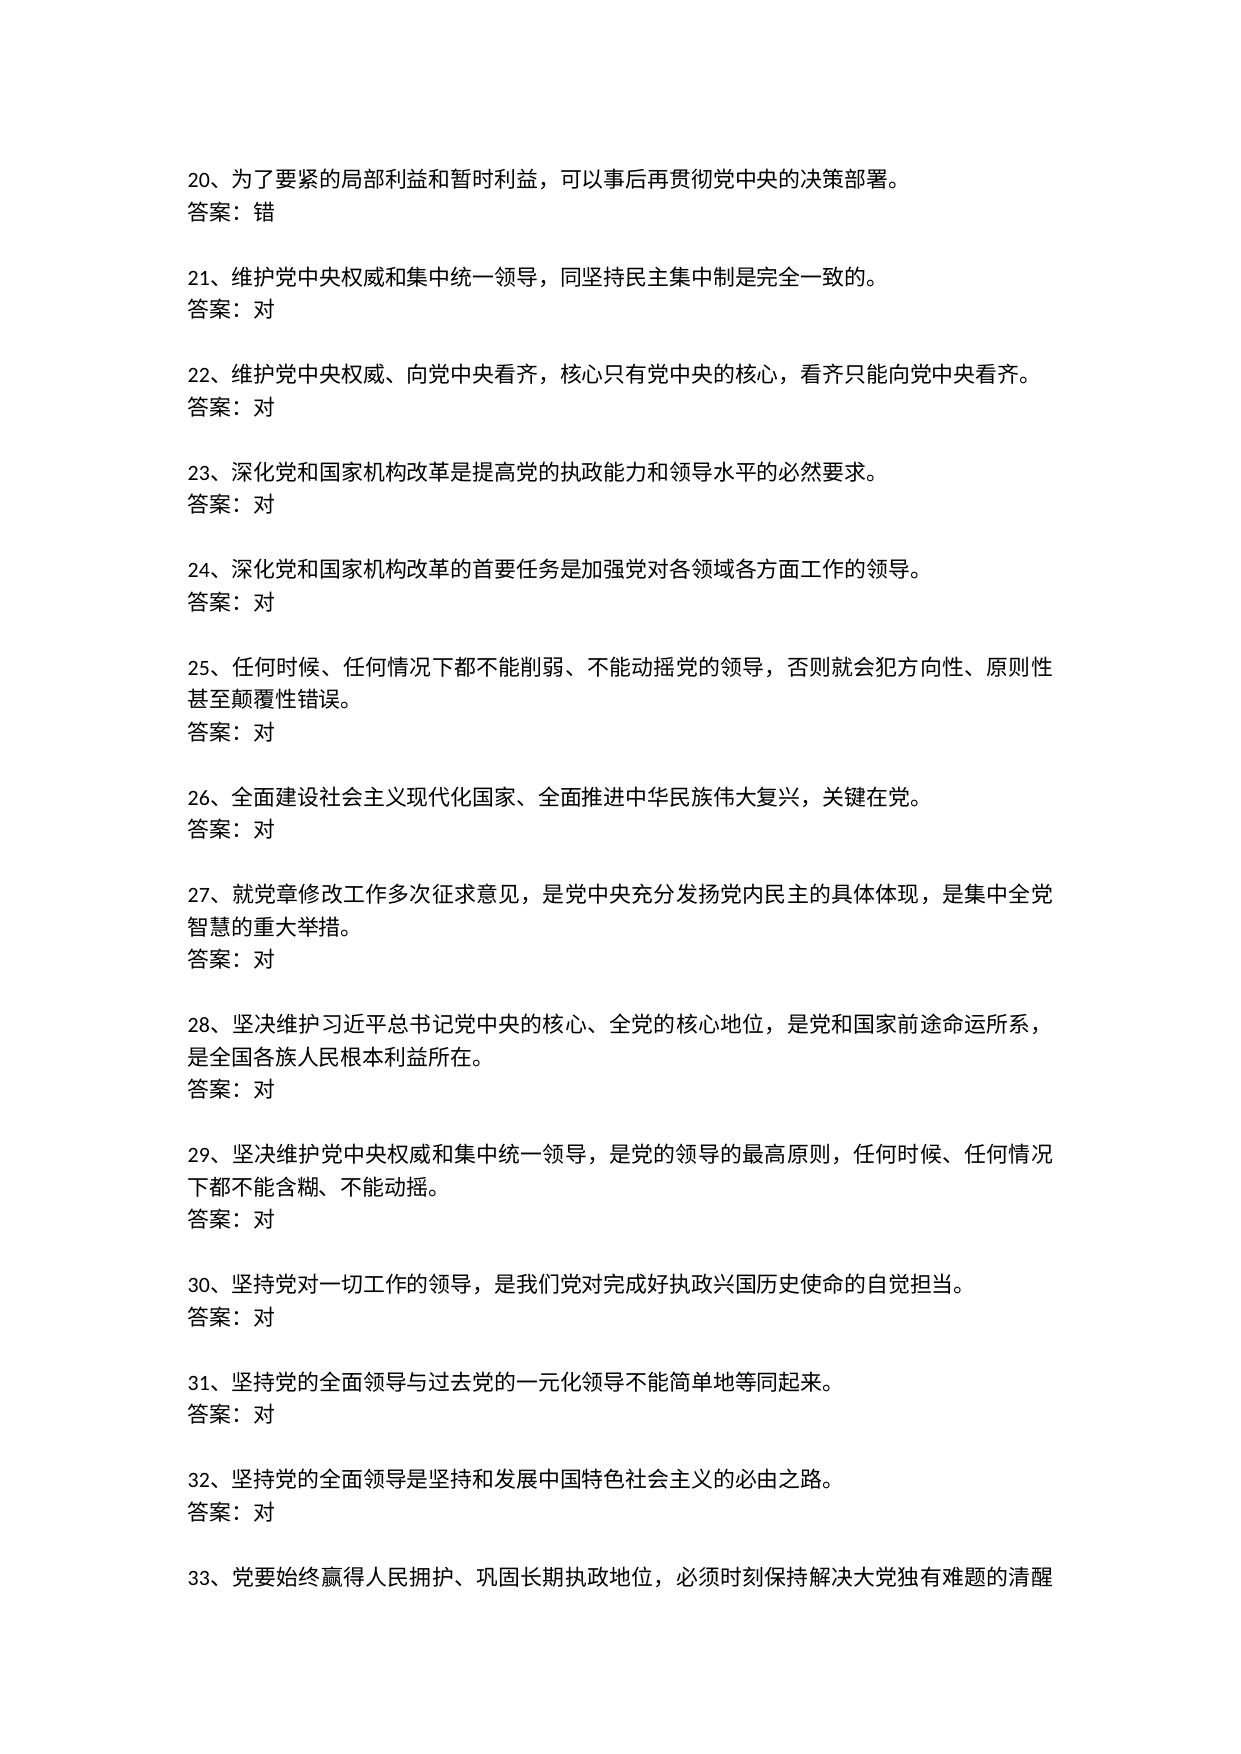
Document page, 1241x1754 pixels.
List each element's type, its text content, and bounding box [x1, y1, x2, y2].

text 答案：对 [187, 389, 1053, 422]
text 21、维护党中央权威和集中统一领导，同坚持民主集中制是完全一致的。 [187, 259, 1053, 292]
text 答案：对 [187, 1397, 1053, 1429]
text 32、坚持党的全面领导是坚持和发展中国特色社会主义的必由之路。 [187, 1462, 1053, 1494]
text 20、为了要紧的局部利益和暂时利益，可以事后再贯彻党中央的决策部署。 [187, 162, 1053, 194]
text 31、坚持党的全面领导与过去党的一元化领导不能简单地等同起来。 [187, 1364, 1053, 1397]
text 答案：对 [187, 487, 1053, 519]
text 26、全面建设社会主义现代化国家、全面推进中华民族伟大复兴，关键在党。 [187, 779, 1053, 812]
text 24、深化党和国家机构改革的首要任务是加强党对各领域各方面工作的领导。 [187, 552, 1053, 584]
text 22、维护党中央权威、向党中央看齐，核心只有党中央的核心，看齐只能向党中央看齐。 [187, 357, 1053, 389]
text 答案：对 [187, 942, 1053, 974]
text 答案：对 [187, 1299, 1053, 1332]
text 答案：对 [187, 1202, 1053, 1234]
text 27、就党章修改工作多次征求意见，是党中央充分发扬党内民主的具体体现，是集中全党智慧的重大举措。 [187, 877, 1053, 942]
text 答案：对 [187, 714, 1053, 747]
text 28、坚决维护习近平总书记党中央的核心、全党的核心地位，是党和国家前途命运所系，是全国各族人民根本利益所在。 [187, 1007, 1053, 1072]
text 答案：错 [187, 194, 1053, 227]
text 答案：对 [187, 292, 1053, 324]
text 30、坚持党对一切工作的领导，是我们党对完成好执政兴国历史使命的自觉担当。 [187, 1267, 1053, 1299]
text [187, 1559, 1053, 1592]
text 答案：对 [187, 584, 1053, 617]
text 答案：对 [187, 812, 1053, 844]
text 答案：对 [187, 1072, 1053, 1104]
text 答案：对 [187, 1494, 1053, 1527]
text 23、深化党和国家机构改革是提高党的执政能力和领导水平的必然要求。 [187, 454, 1053, 487]
text 25、任何时候、任何情况下都不能削弱、不能动摇党的领导，否则就会犯方向性、原则性甚至颠覆性错误。 [187, 649, 1053, 714]
text 29、坚决维护党中央权威和集中统一领导，是党的领导的最高原则，任何时候、任何情况下都不能含糊、不能动摇。 [187, 1137, 1053, 1202]
